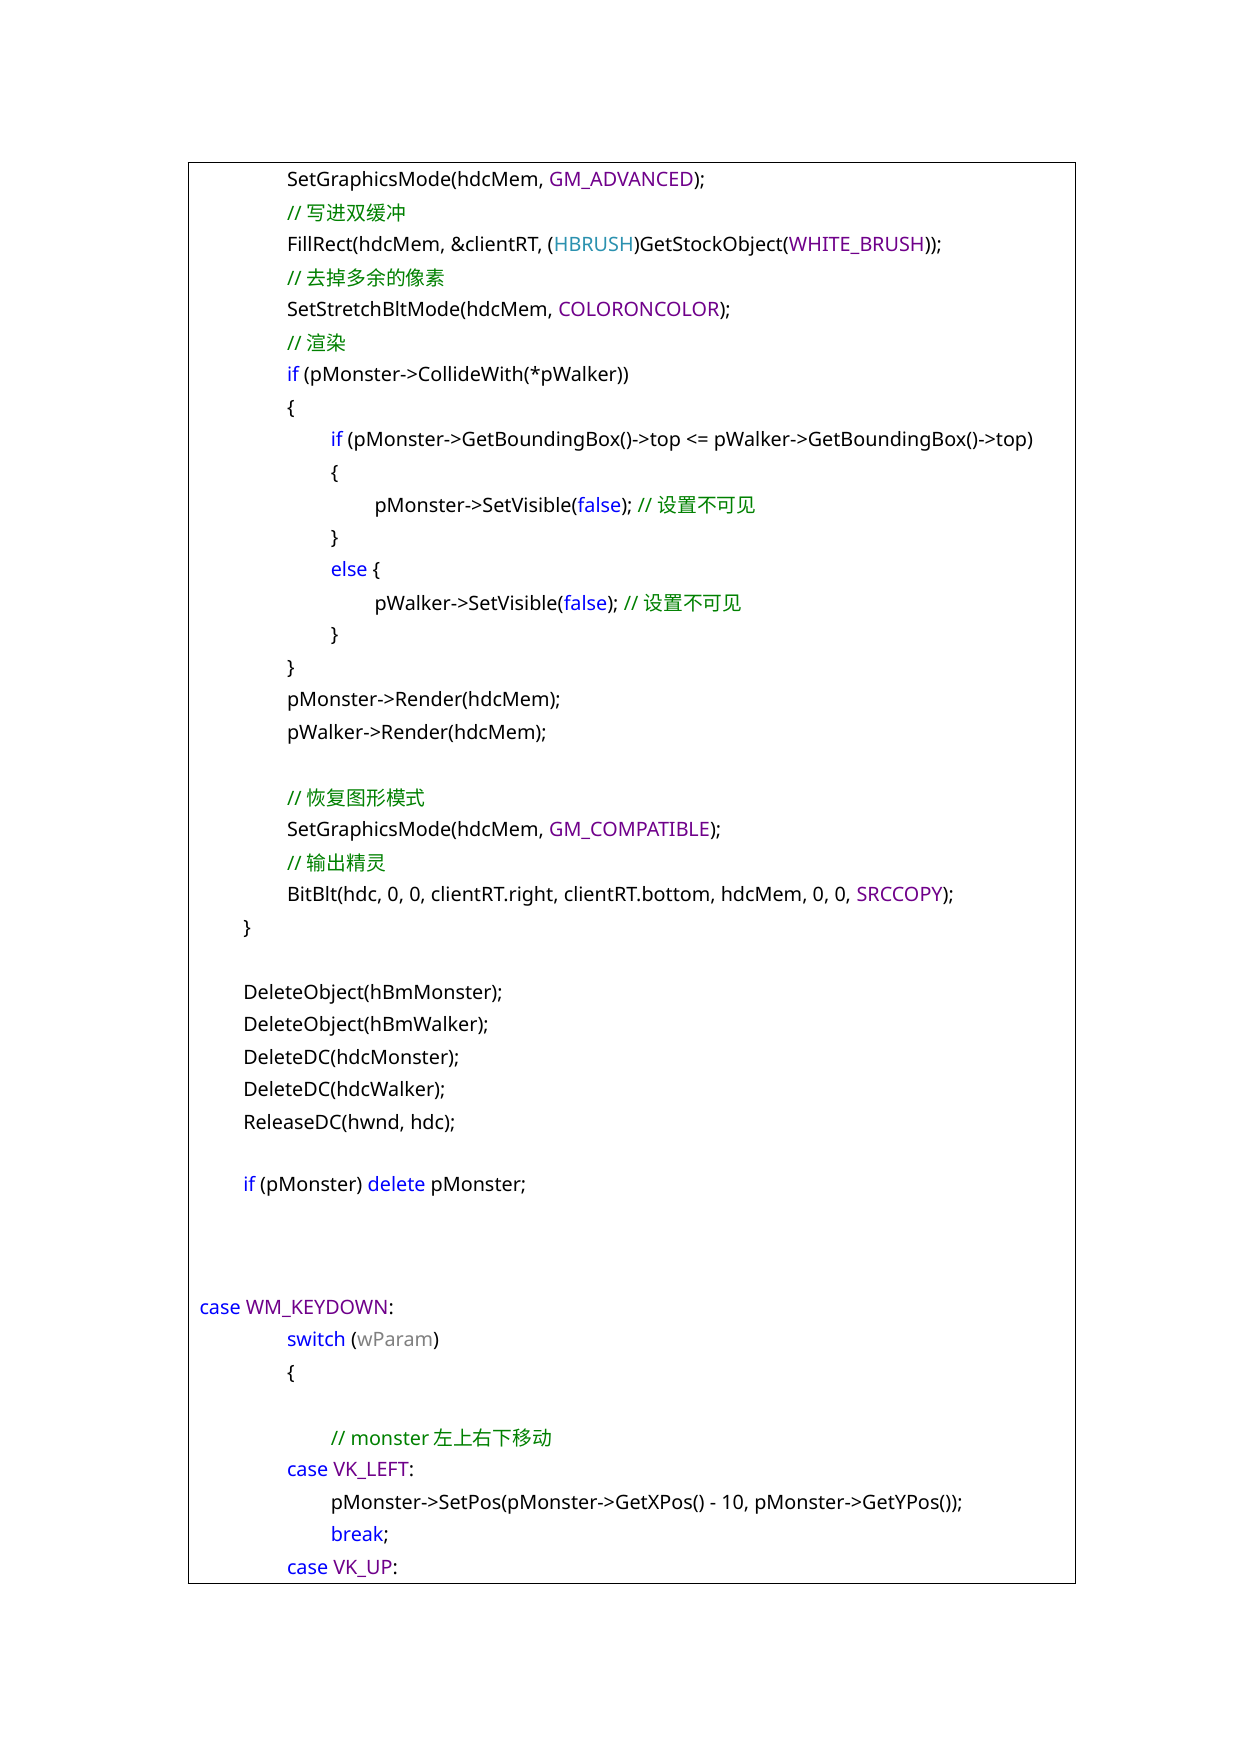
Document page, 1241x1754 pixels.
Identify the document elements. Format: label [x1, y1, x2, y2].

table_cell [189, 163, 1075, 1583]
